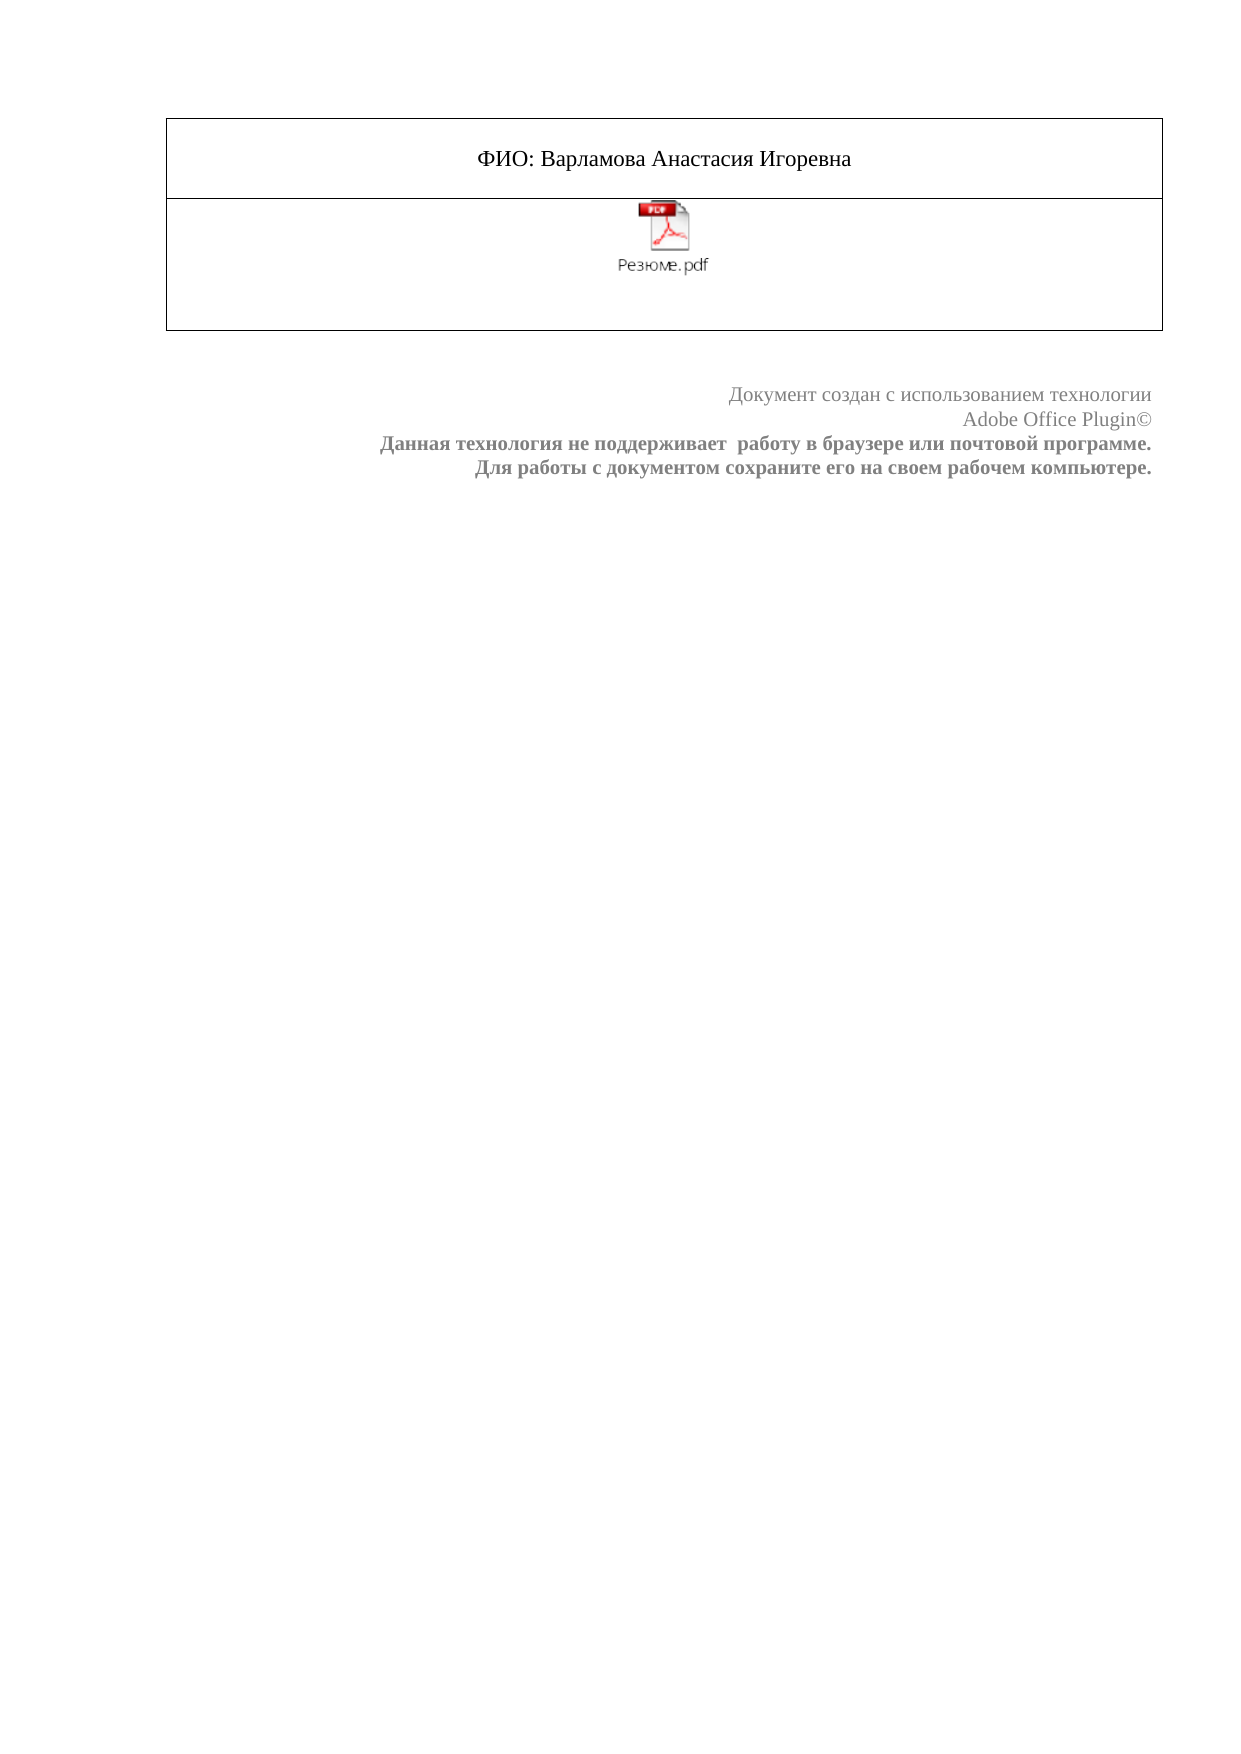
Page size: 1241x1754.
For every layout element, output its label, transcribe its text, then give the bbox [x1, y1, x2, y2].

table_cell [167, 199, 1162, 330]
text Документ создан с использованием технологии [177, 382, 1152, 406]
table_header ФИО: Варламова Анастасия Игоревна [167, 119, 1162, 198]
text Для работы с документом сохраните его на своем рабочем компьютере. [177, 454, 1152, 479]
text Adobe Office Plugin© [177, 406, 1152, 431]
text Данная технология не поддерживает работу в браузере или почтовой программе. [177, 431, 1152, 454]
